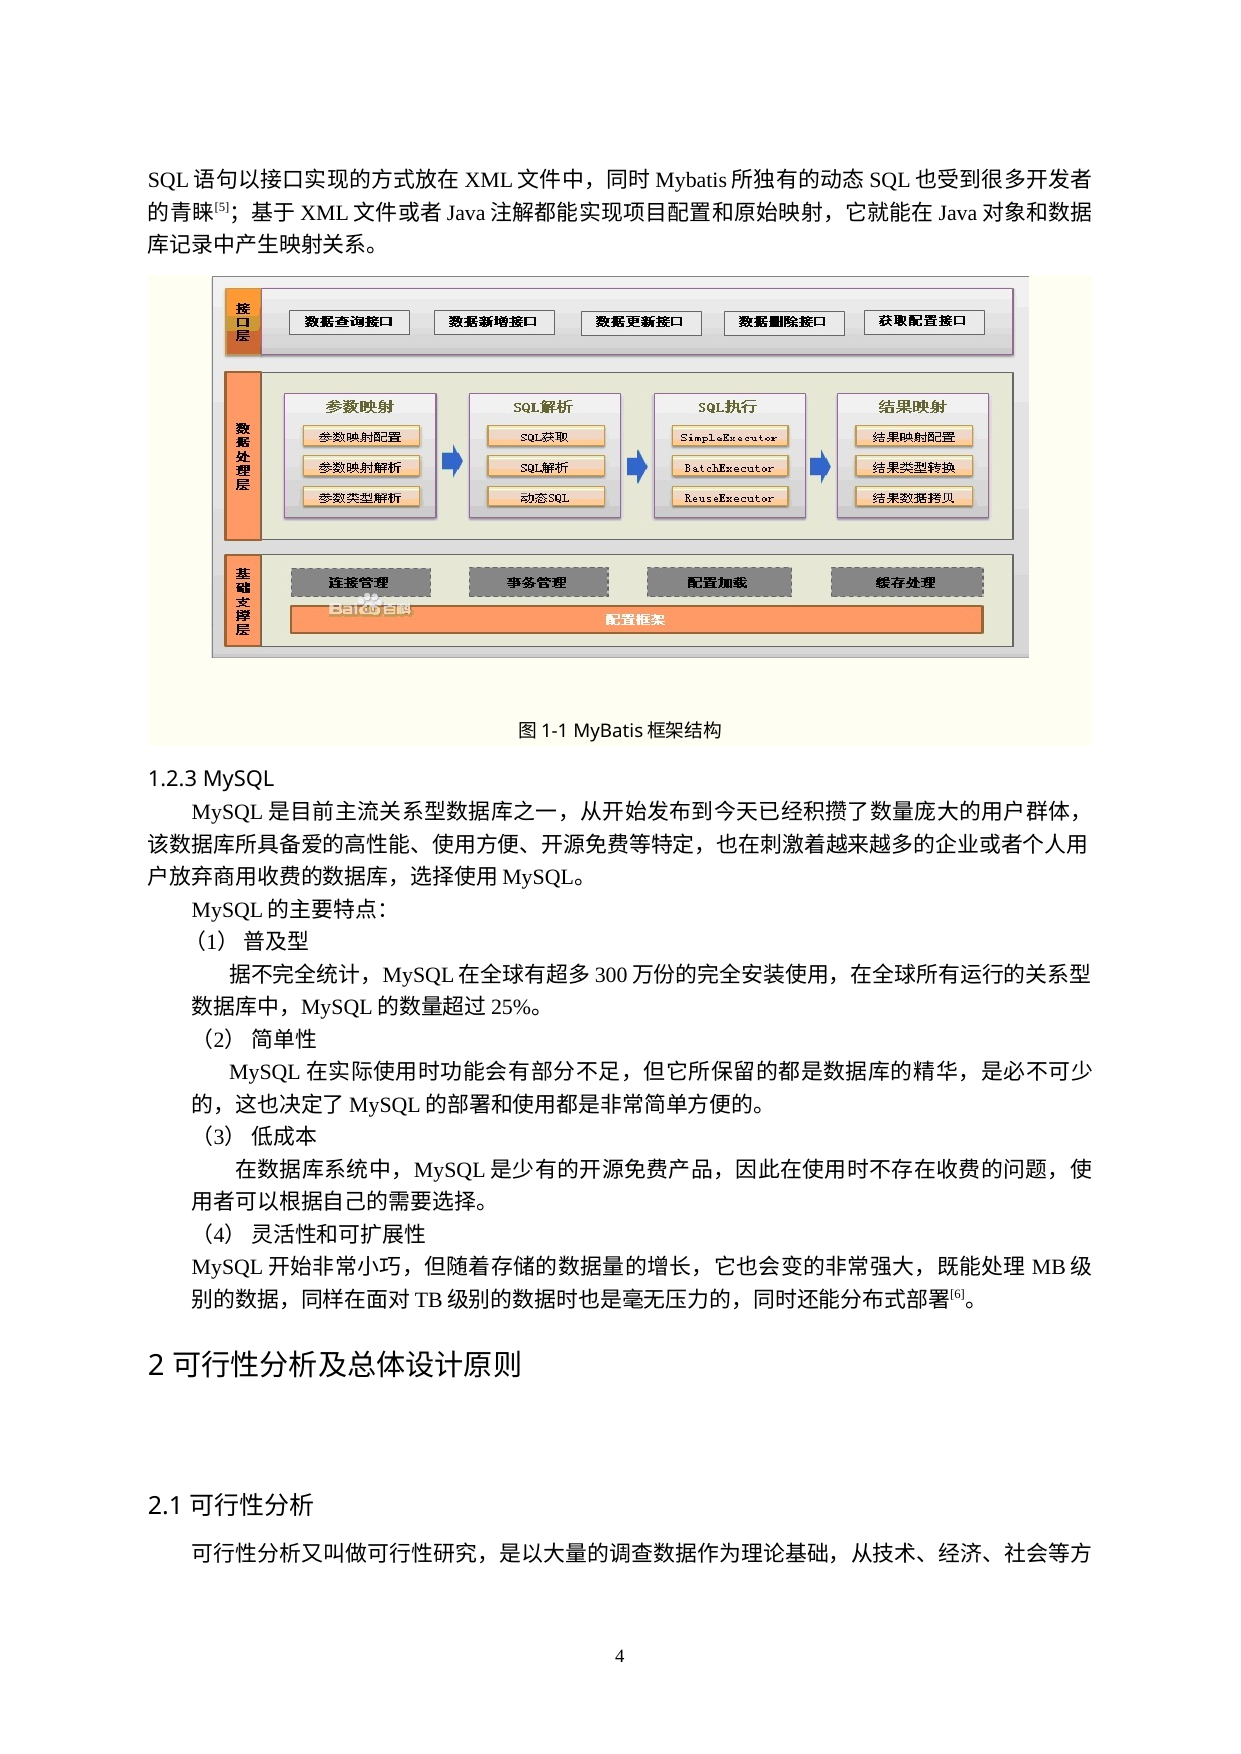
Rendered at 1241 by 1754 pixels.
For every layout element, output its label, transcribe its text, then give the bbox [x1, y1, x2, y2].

subtitle 2.1 可行性分析 [148, 1471, 1092, 1536]
list 灵活性和可扩展性 [191, 1216, 1092, 1249]
list 简单性 [191, 1021, 1092, 1054]
text MySQL开始非常小巧，但随着存储的数据量的增长，它也会变的非常强大，既能处理MB级别的数据，同样在面对TB级别的数据时也是毫无压力的，同时还能分布式部署[6]。 [191, 1249, 1092, 1314]
text 据不完全统计，MySQL在全球有超多300万份的完全安装使用，在全球所有运行的关系型数据库中，MySQL的数量超过25%。 [191, 956, 1092, 1021]
picture [211, 275, 1029, 658]
text MySQL的主要特点： [148, 891, 1092, 924]
subtitle 1.2.3 MySQL [148, 761, 1092, 794]
text MySQL是目前主流关系型数据库之一，从开始发布到今天已经积攒了数量庞大的用户群体，该数据库所具备爱的高性能、使用方便、开源免费等特定，也在刺激着越来越多的企业或者个人用户放弃商用收费的数据库，选择使用MySQL。 [148, 794, 1092, 891]
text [148, 162, 1092, 259]
text 在数据库系统中，MySQL是少有的开源免费产品，因此在使用时不存在收费的问题，使用者可以根据自己的需要选择。 [191, 1151, 1092, 1216]
list 普及型 [184, 924, 1092, 956]
text 图1-1 MyBatis框架结构 [148, 713, 1092, 746]
list 低成本 [191, 1119, 1092, 1151]
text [148, 1536, 1092, 1568]
text MySQL在实际使用时功能会有部分不足，但它所保留的都是数据库的精华，是必不可少的，这也决定了MySQL的部署和使用都是非常简单方便的。 [191, 1054, 1092, 1119]
subtitle 2 可行性分析及总体设计原则 [148, 1330, 1092, 1395]
